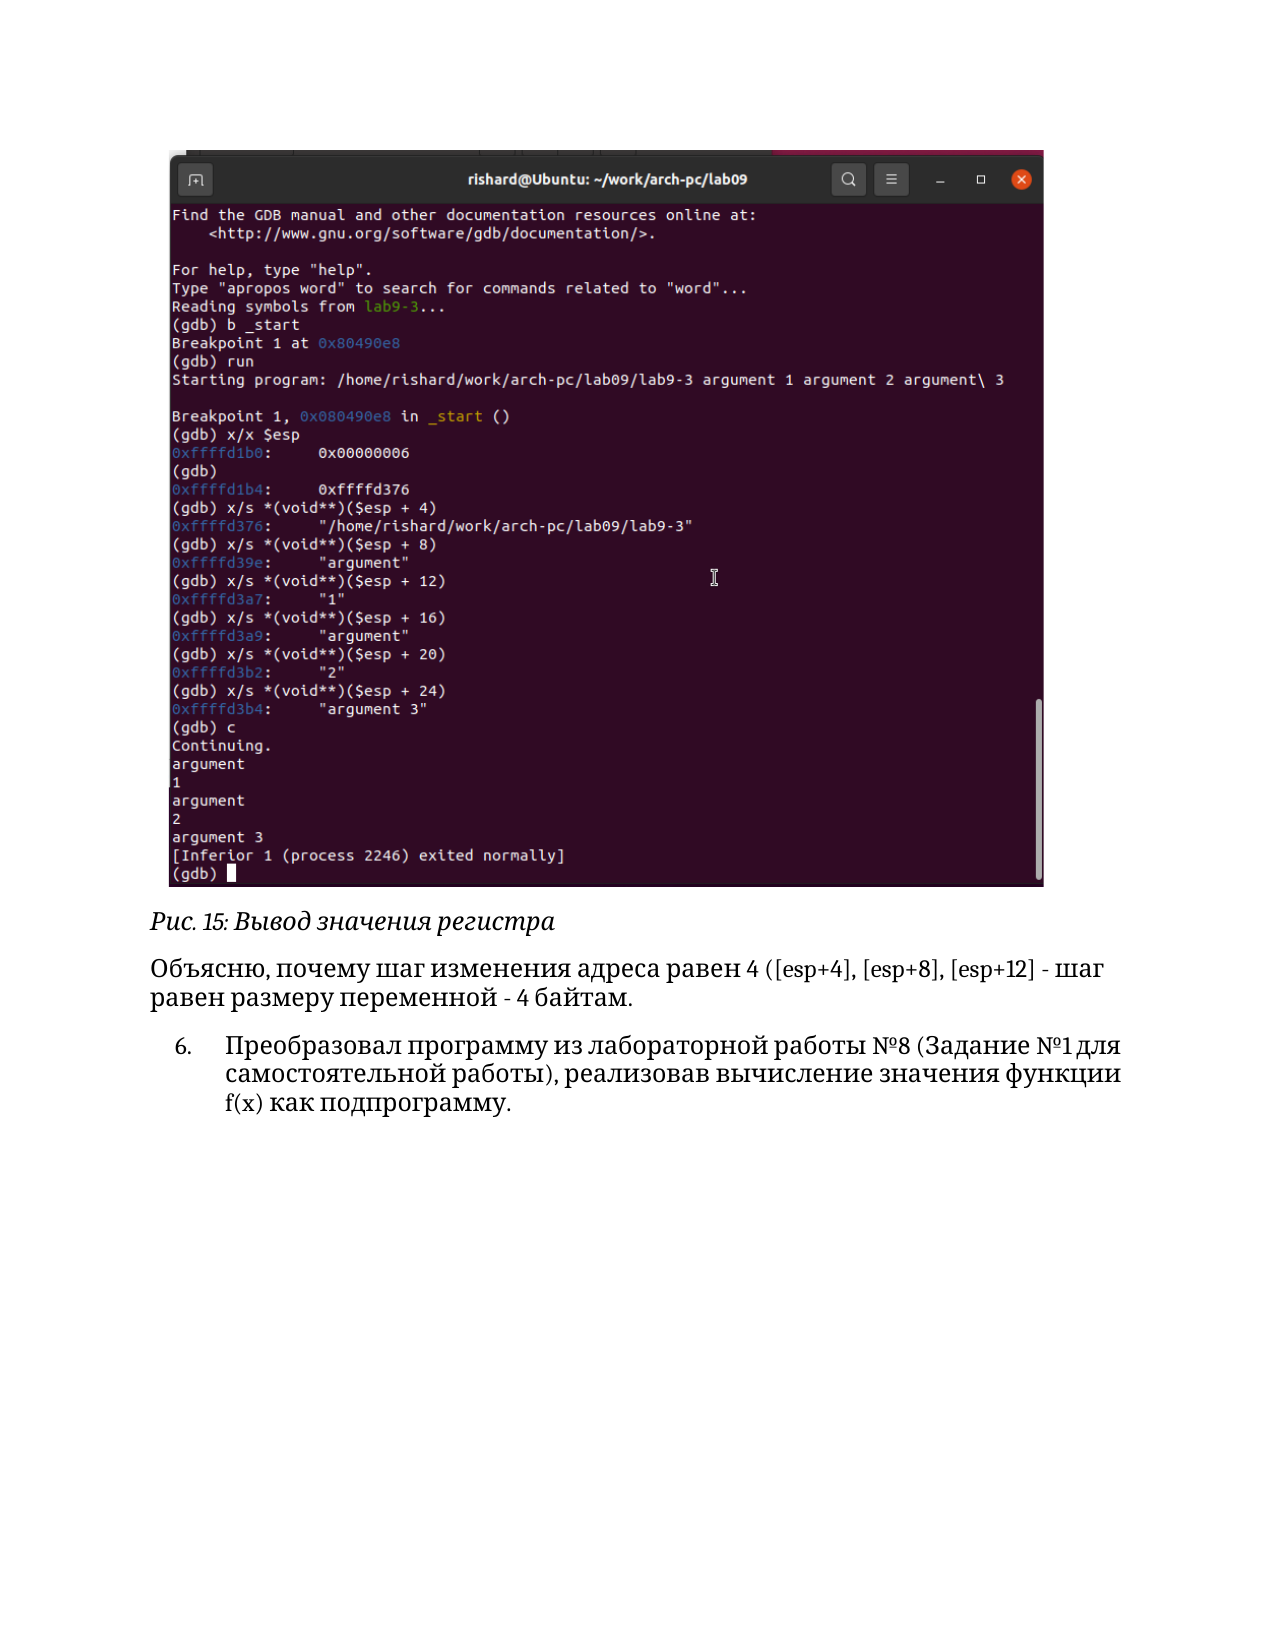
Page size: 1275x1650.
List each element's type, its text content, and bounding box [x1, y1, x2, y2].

picture [168, 150, 1044, 887]
text Объясню, почему шаг изменения адреса равен 4 ([esp+4], [esp+8], [esp+12] - шаг равен размеру переменной - 4 байтам. [150, 955, 1125, 1013]
list Преобразовал программу из лабораторной работы №8 (Задание №1 для самостоятельной работы), реализовав вычисление значения функции f(x) как подпрограмму. [175, 1032, 1125, 1118]
text Рис. 15: Вывод значения регистра [150, 908, 1125, 937]
